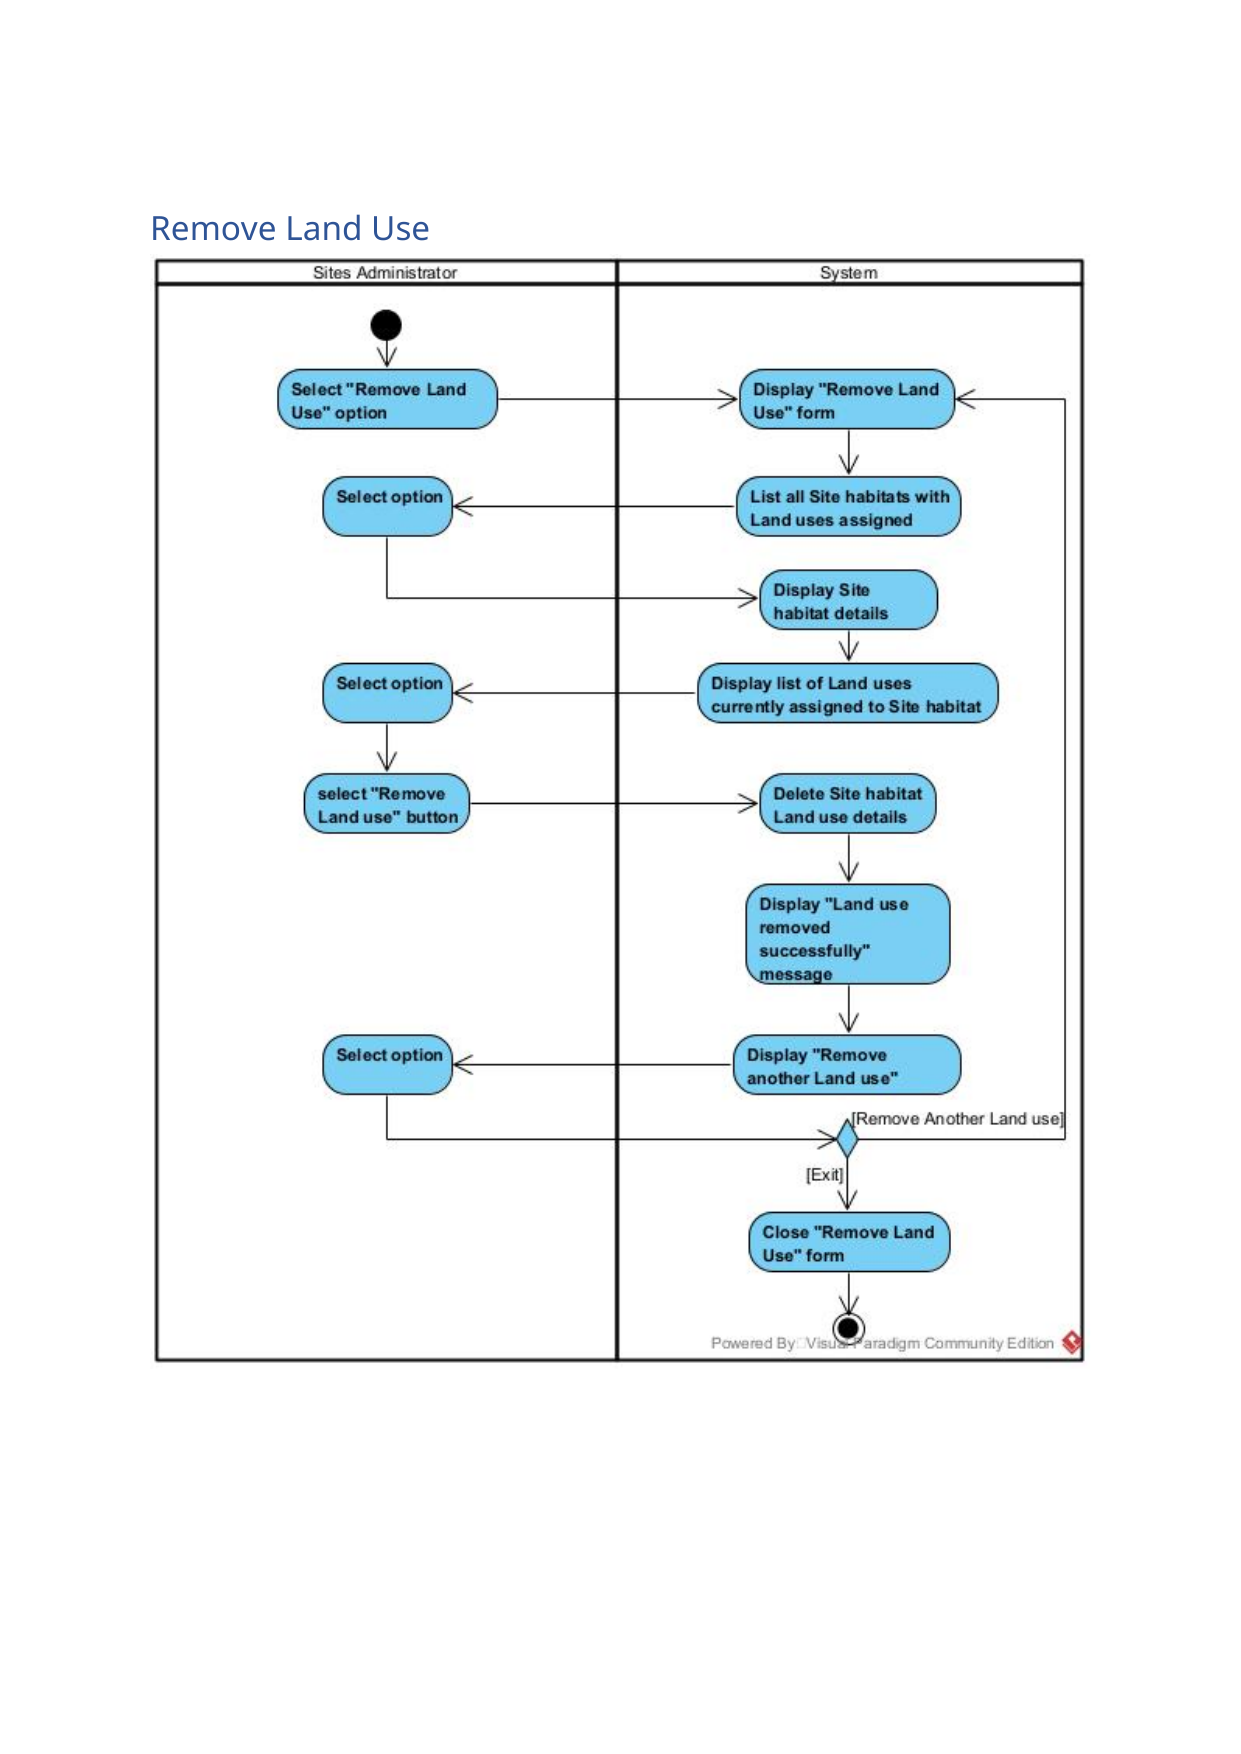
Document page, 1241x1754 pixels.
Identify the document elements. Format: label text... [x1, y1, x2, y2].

subtitle Remove Land Use [150, 205, 1090, 251]
picture [150, 254, 1091, 1369]
